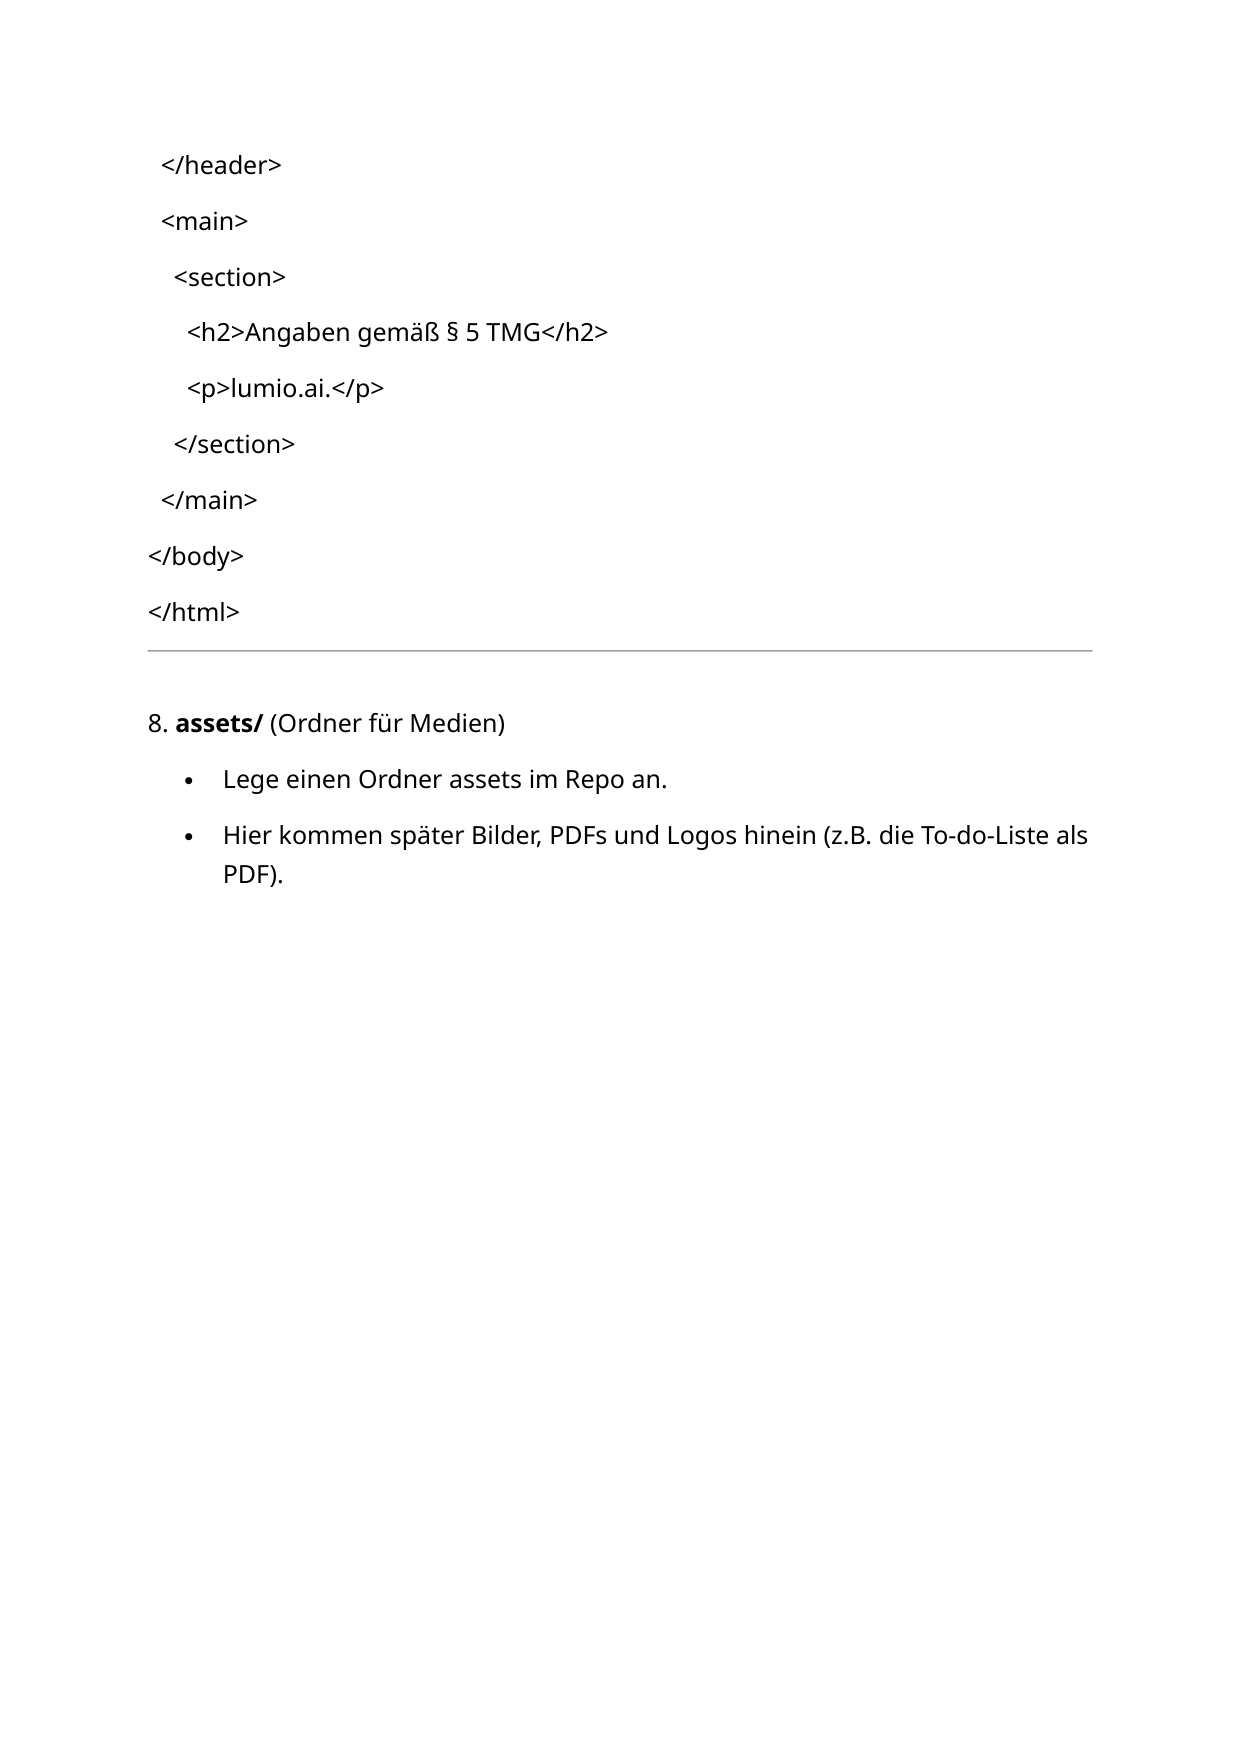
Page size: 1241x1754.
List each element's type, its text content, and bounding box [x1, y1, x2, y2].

text </html> [148, 594, 1093, 628]
text </main> [148, 483, 1093, 517]
text <h2>Angaben gemäß § 5 TMG</h2> [148, 315, 1093, 349]
text </section> [148, 427, 1093, 461]
text <main> [148, 203, 1093, 237]
text </body> [148, 538, 1093, 572]
text 8. assets/ (Ordner für Medien) [148, 706, 1093, 740]
list Hier kommen später Bilder, PDFs und Logos hinein (z.B. die To-do-Liste als PDF). [185, 818, 1093, 891]
text </header> [148, 148, 1093, 182]
text <p>lumio.ai.</p> [148, 371, 1093, 405]
text <section> [148, 259, 1093, 293]
list Lege einen Ordner assets im Repo an. [185, 762, 1093, 796]
